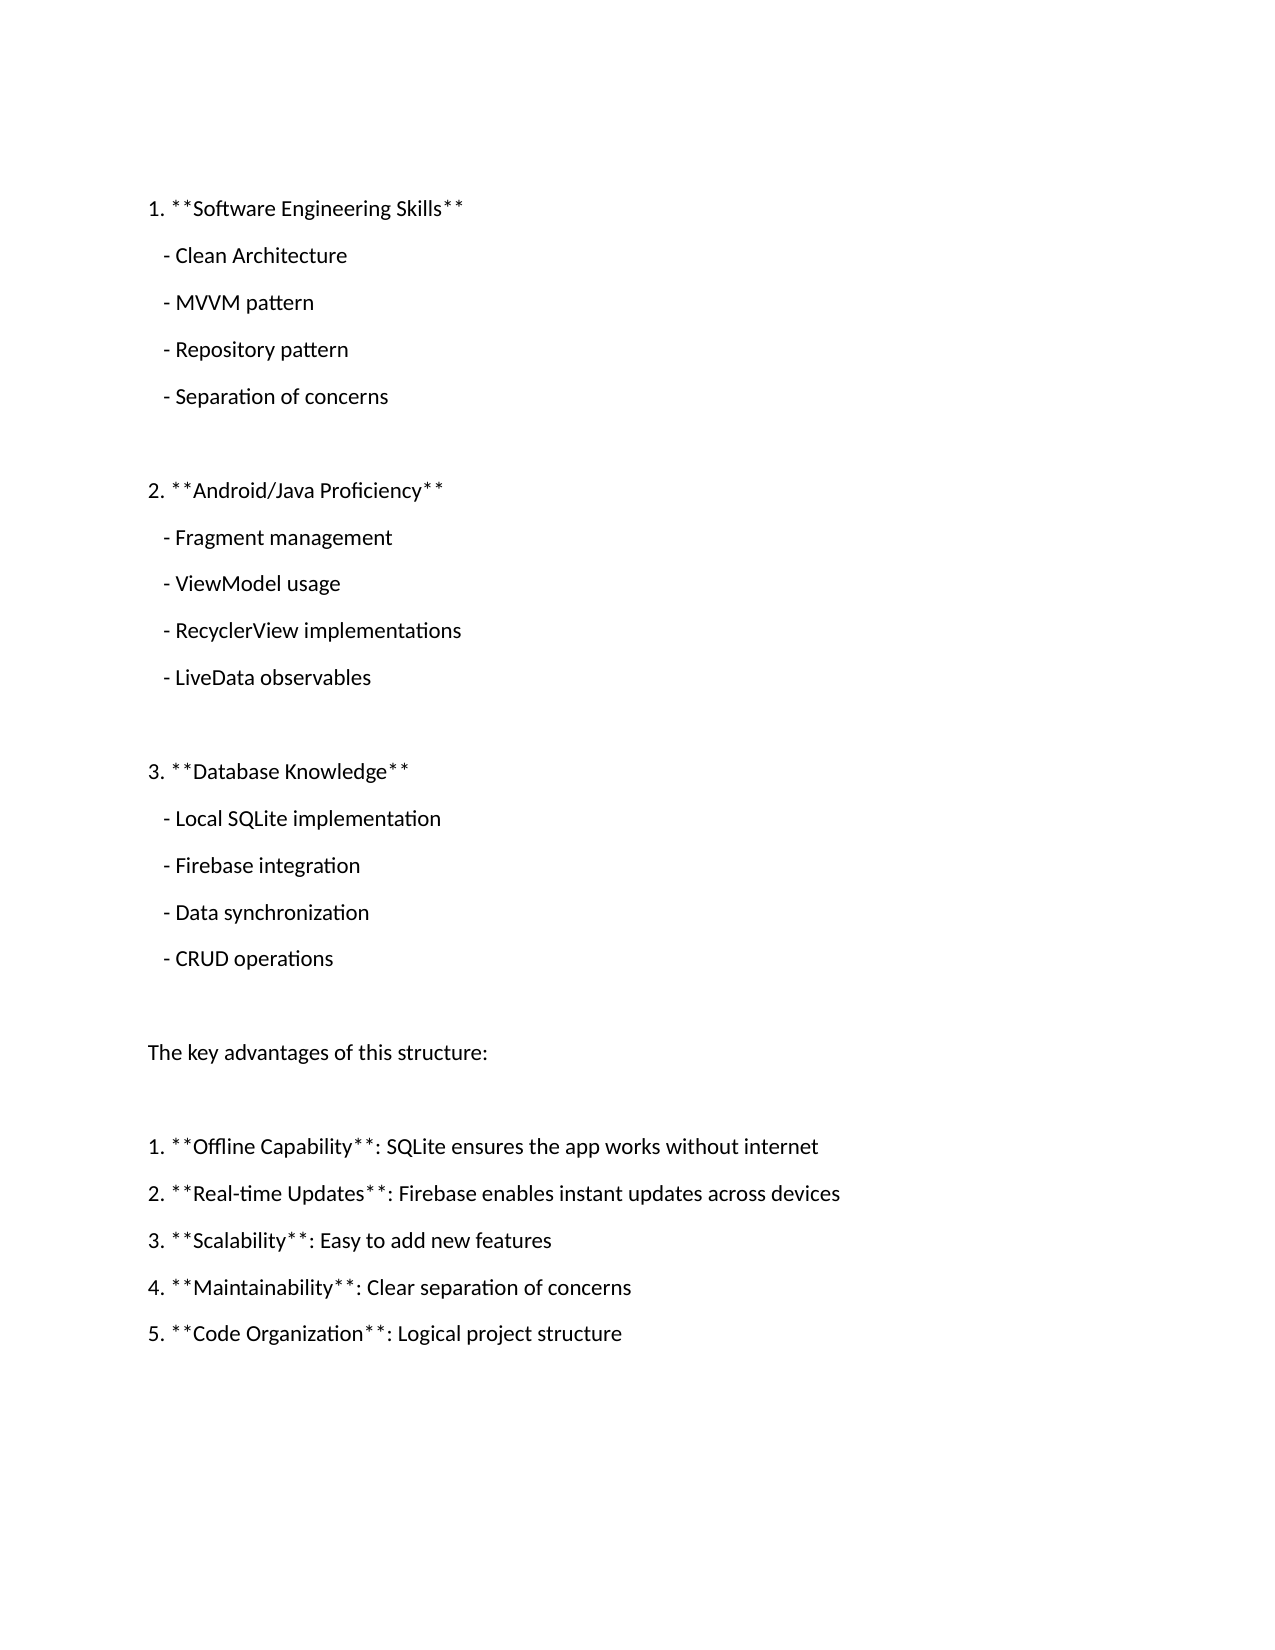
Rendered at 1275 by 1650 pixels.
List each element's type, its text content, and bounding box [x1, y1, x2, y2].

text - Separation of concerns [148, 382, 1127, 410]
text 3. **Scalability**: Easy to add new features [148, 1226, 1127, 1254]
text - RecyclerView implementations [148, 616, 1127, 644]
text - Firebase integration [148, 851, 1127, 879]
text - Data synchronization [148, 898, 1127, 926]
text - Local SQLite implementation [148, 804, 1127, 832]
text - ViewModel usage [148, 569, 1127, 597]
text 4. **Maintainability**: Clear separation of concerns [148, 1273, 1127, 1301]
text 2. **Android/Java Proficiency** [148, 476, 1127, 504]
text 1. **Software Engineering Skills** [148, 194, 1127, 222]
text 5. **Code Organization**: Logical project structure [148, 1319, 1127, 1347]
text 3. **Database Knowledge** [148, 757, 1127, 785]
text The key advantages of this structure: [148, 1038, 1127, 1066]
text - CRUD operations [148, 944, 1127, 972]
text - Fragment management [148, 523, 1127, 551]
text - Repository pattern [148, 335, 1127, 363]
text - MVVM pattern [148, 288, 1127, 316]
text 2. **Real-time Updates**: Firebase enables instant updates across devices [148, 1179, 1127, 1207]
text - LiveData observables [148, 663, 1127, 691]
text - Clean Architecture [148, 241, 1127, 269]
text 1. **Offline Capability**: SQLite ensures the app works without internet [148, 1132, 1127, 1160]
